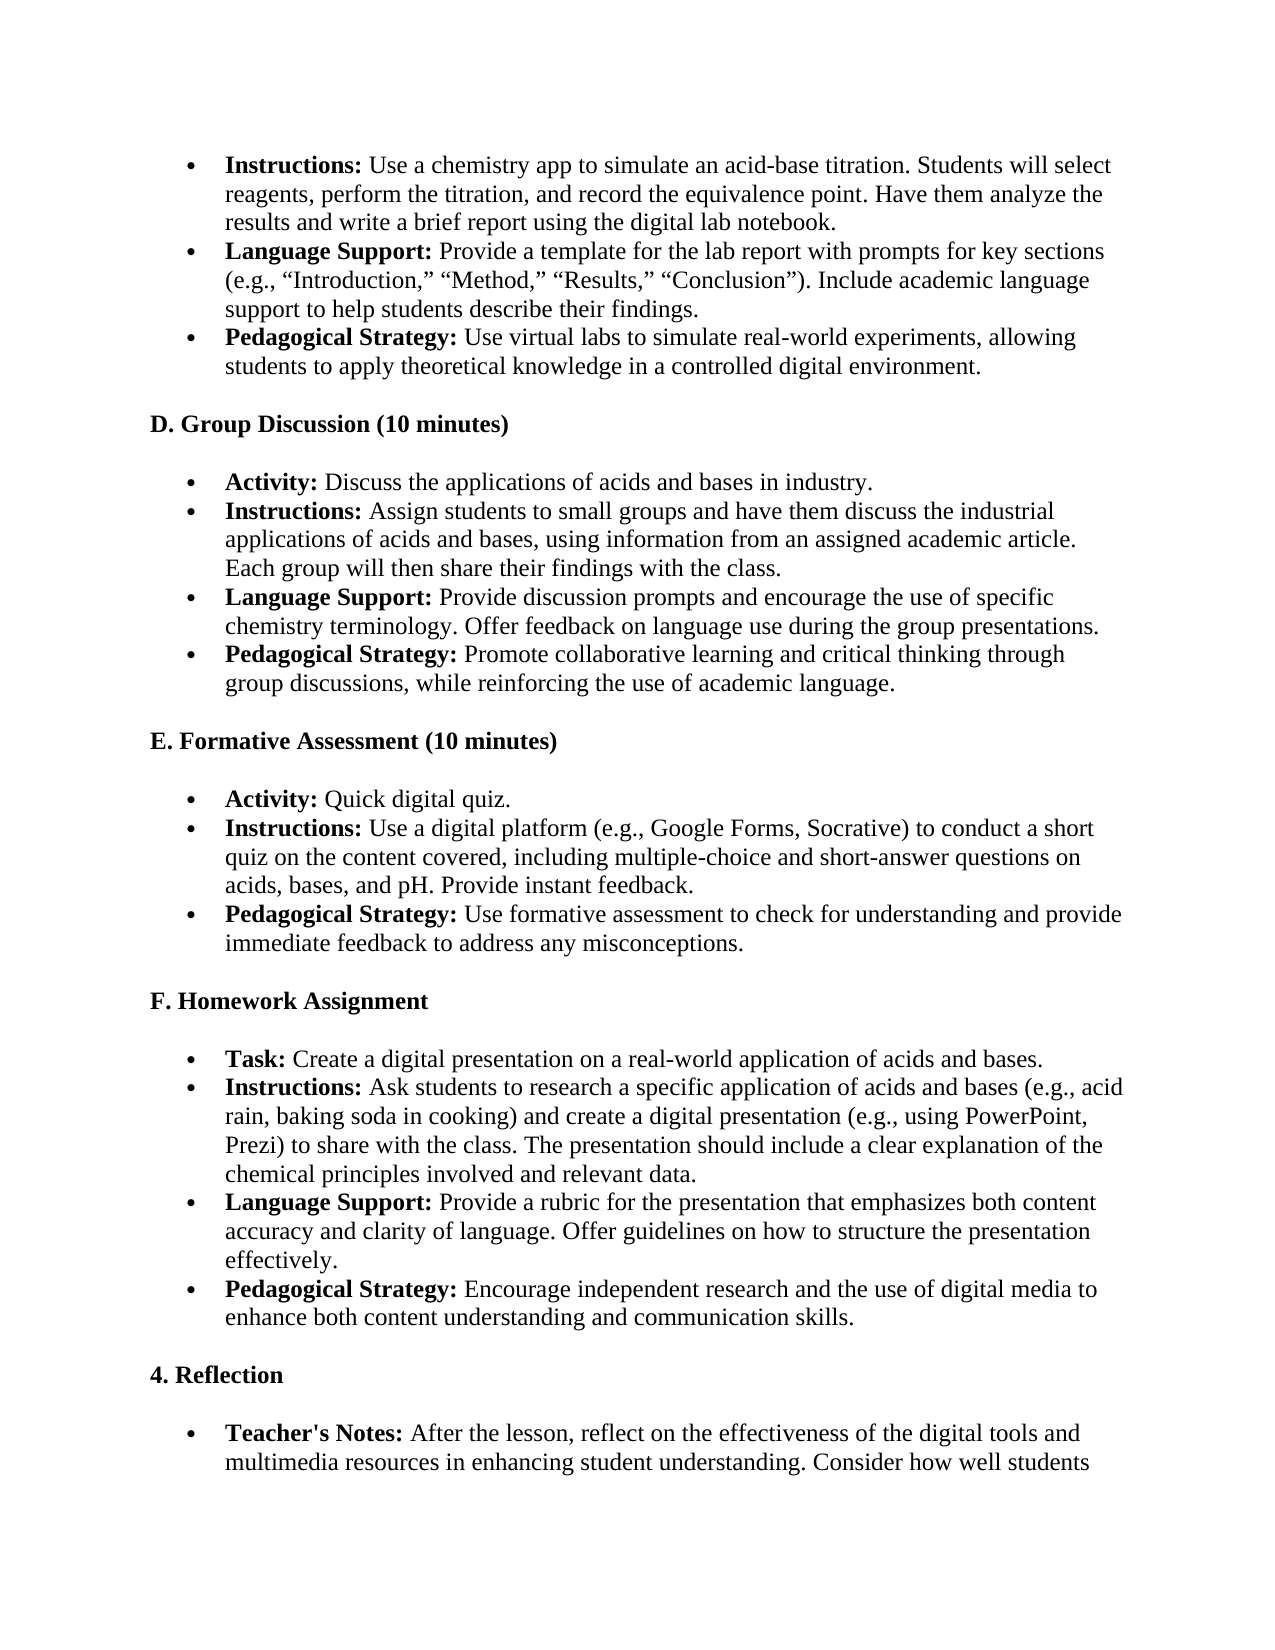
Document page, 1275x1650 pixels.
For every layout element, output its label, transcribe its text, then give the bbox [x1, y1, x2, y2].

list Instructions: Assign students to small groups and have them discuss the industrial applications of acids and bases, using information from an assigned academic article. Each group will then share their findings with the class. [187, 496, 1125, 582]
text D. Group Discussion (10 minutes) [150, 409, 1125, 438]
list Pedagogical Strategy: Use virtual labs to simulate real-world experiments, allowing students to apply theoretical knowledge in a controlled digital environment. [187, 322, 1125, 380]
list Pedagogical Strategy: Encourage independent research and the use of digital media to enhance both content understanding and communication skills. [187, 1274, 1125, 1331]
text 4. Reflection [150, 1360, 1125, 1389]
list Pedagogical Strategy: Promote collaborative learning and critical thinking through group discussions, while reinforcing the use of academic language. [187, 639, 1125, 697]
text F. Homework Assignment [150, 986, 1125, 1014]
list Instructions: Ask students to research a specific application of acids and bases (e.g., acid rain, baking soda in cooking) and create a digital presentation (e.g., using PowerPoint, Prezi) to share with the class. The presentation should include a clear explanation of the chemical principles involved and relevant data. [187, 1072, 1125, 1187]
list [187, 1418, 1125, 1476]
list Instructions: Use a digital platform (e.g., Google Forms, Socrative) to conduct a short quiz on the content covered, including multiple-choice and short-answer questions on acids, bases, and pH. Provide instant feedback. [187, 813, 1125, 899]
list Activity: Discuss the applications of acids and bases in industry. [187, 467, 1125, 496]
list Language Support: Provide discussion prompts and encourage the use of specific chemistry terminology. Offer feedback on language use during the group presentations. [187, 582, 1125, 639]
list Activity: Quick digital quiz. [187, 784, 1125, 813]
list Language Support: Provide a template for the lab report with prompts for key sections (e.g., “Introduction,” “Method,” “Results,” “Conclusion”). Include academic language support to help students describe their findings. [187, 236, 1125, 322]
list Language Support: Provide a rubric for the presentation that emphasizes both content accuracy and clarity of language. Offer guidelines on how to structure the presentation effectively. [187, 1187, 1125, 1274]
text E. Formative Assessment (10 minutes) [150, 726, 1125, 755]
list Instructions: Use a chemistry app to simulate an acid-base titration. Students will select reagents, perform the titration, and record the equivalence point. Have them analyze the results and write a brief report using the digital lab notebook. [187, 150, 1125, 236]
list Pedagogical Strategy: Use formative assessment to check for understanding and provide immediate feedback to address any misconceptions. [187, 899, 1125, 957]
list Task: Create a digital presentation on a real-world application of acids and bases. [187, 1044, 1125, 1072]
